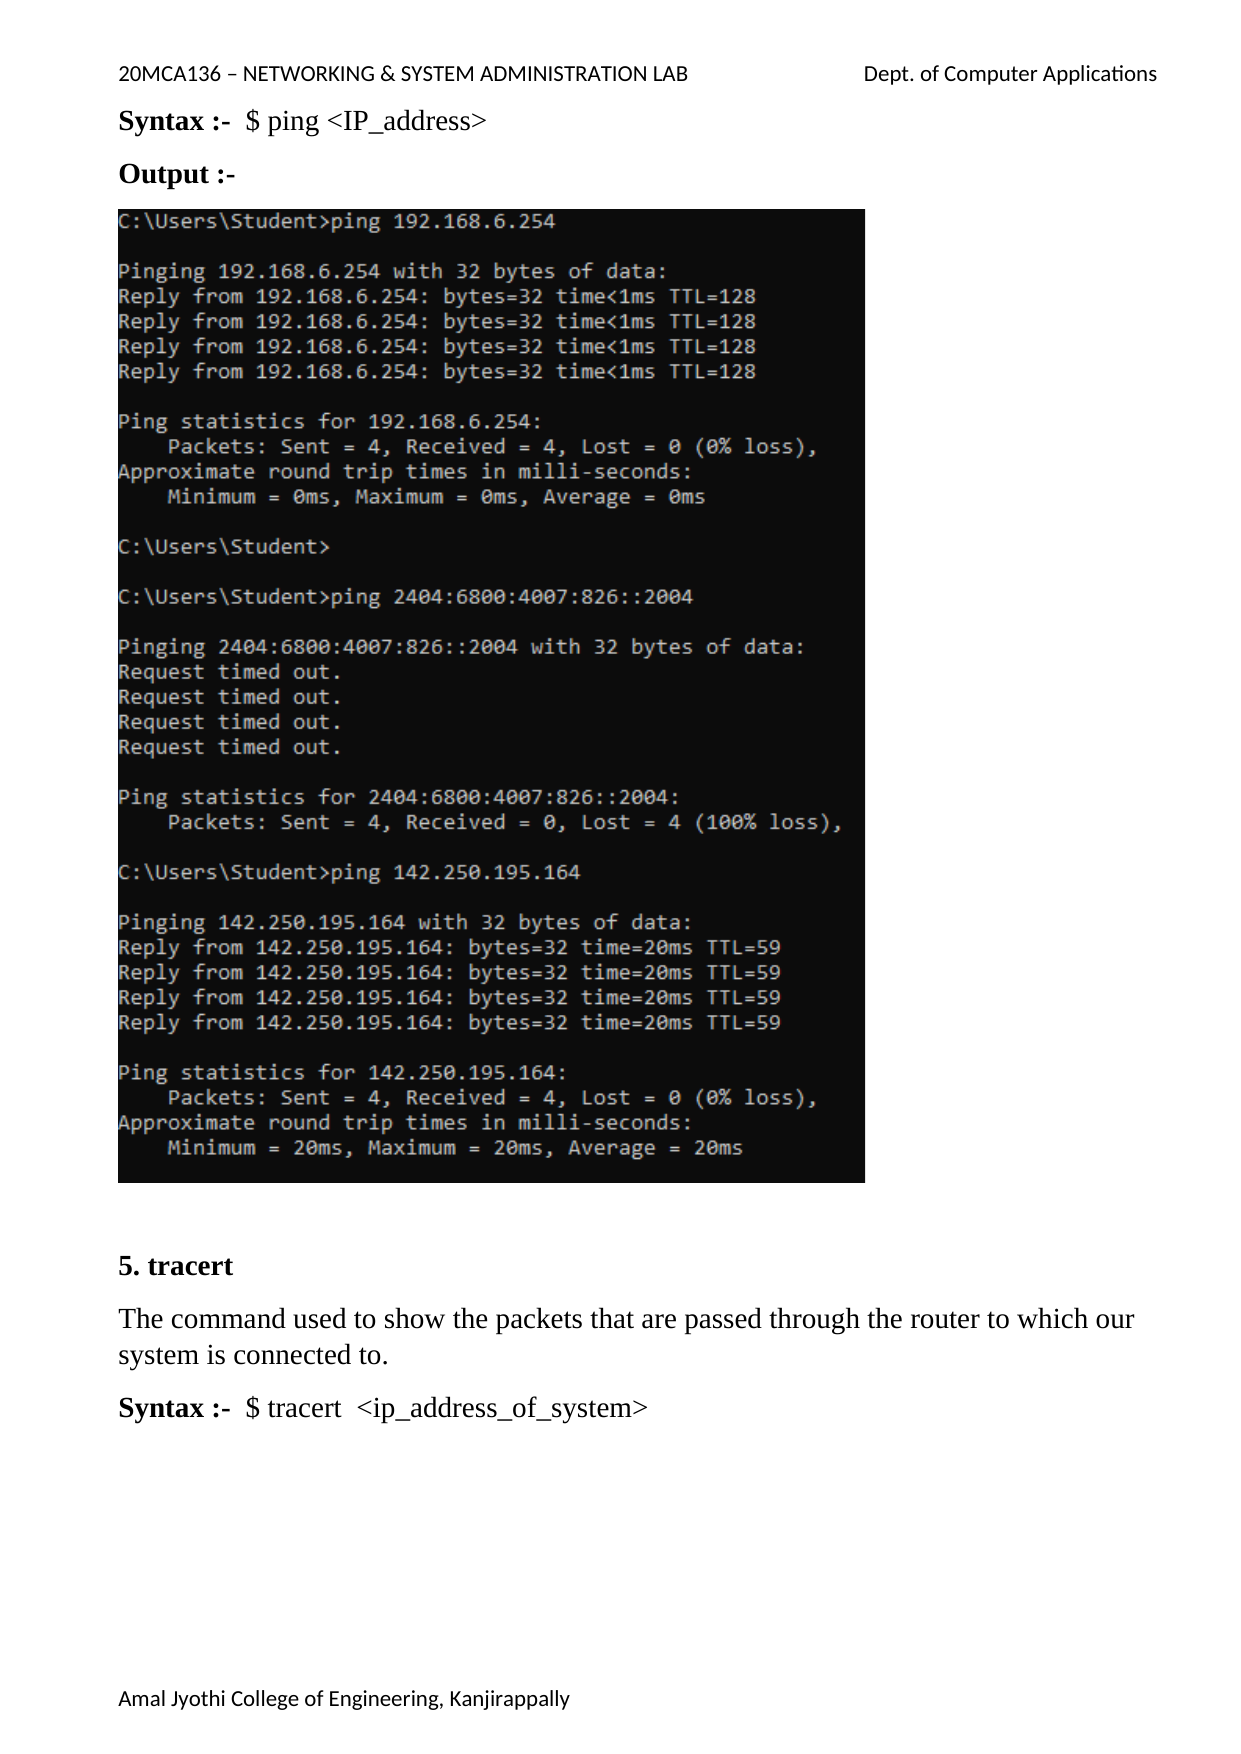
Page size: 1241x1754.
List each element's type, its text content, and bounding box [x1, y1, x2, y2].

text Syntax :- $ ping <IP_address> [118, 103, 1167, 137]
text Syntax :- $ tracert <ip_address_of_system> [118, 1390, 1167, 1424]
text Output :- [118, 156, 1167, 190]
text 5. tracert [118, 1248, 1167, 1282]
picture [118, 209, 865, 1183]
text The command used to show the packets that are passed through the router to which our system is connected to. [118, 1301, 1167, 1371]
